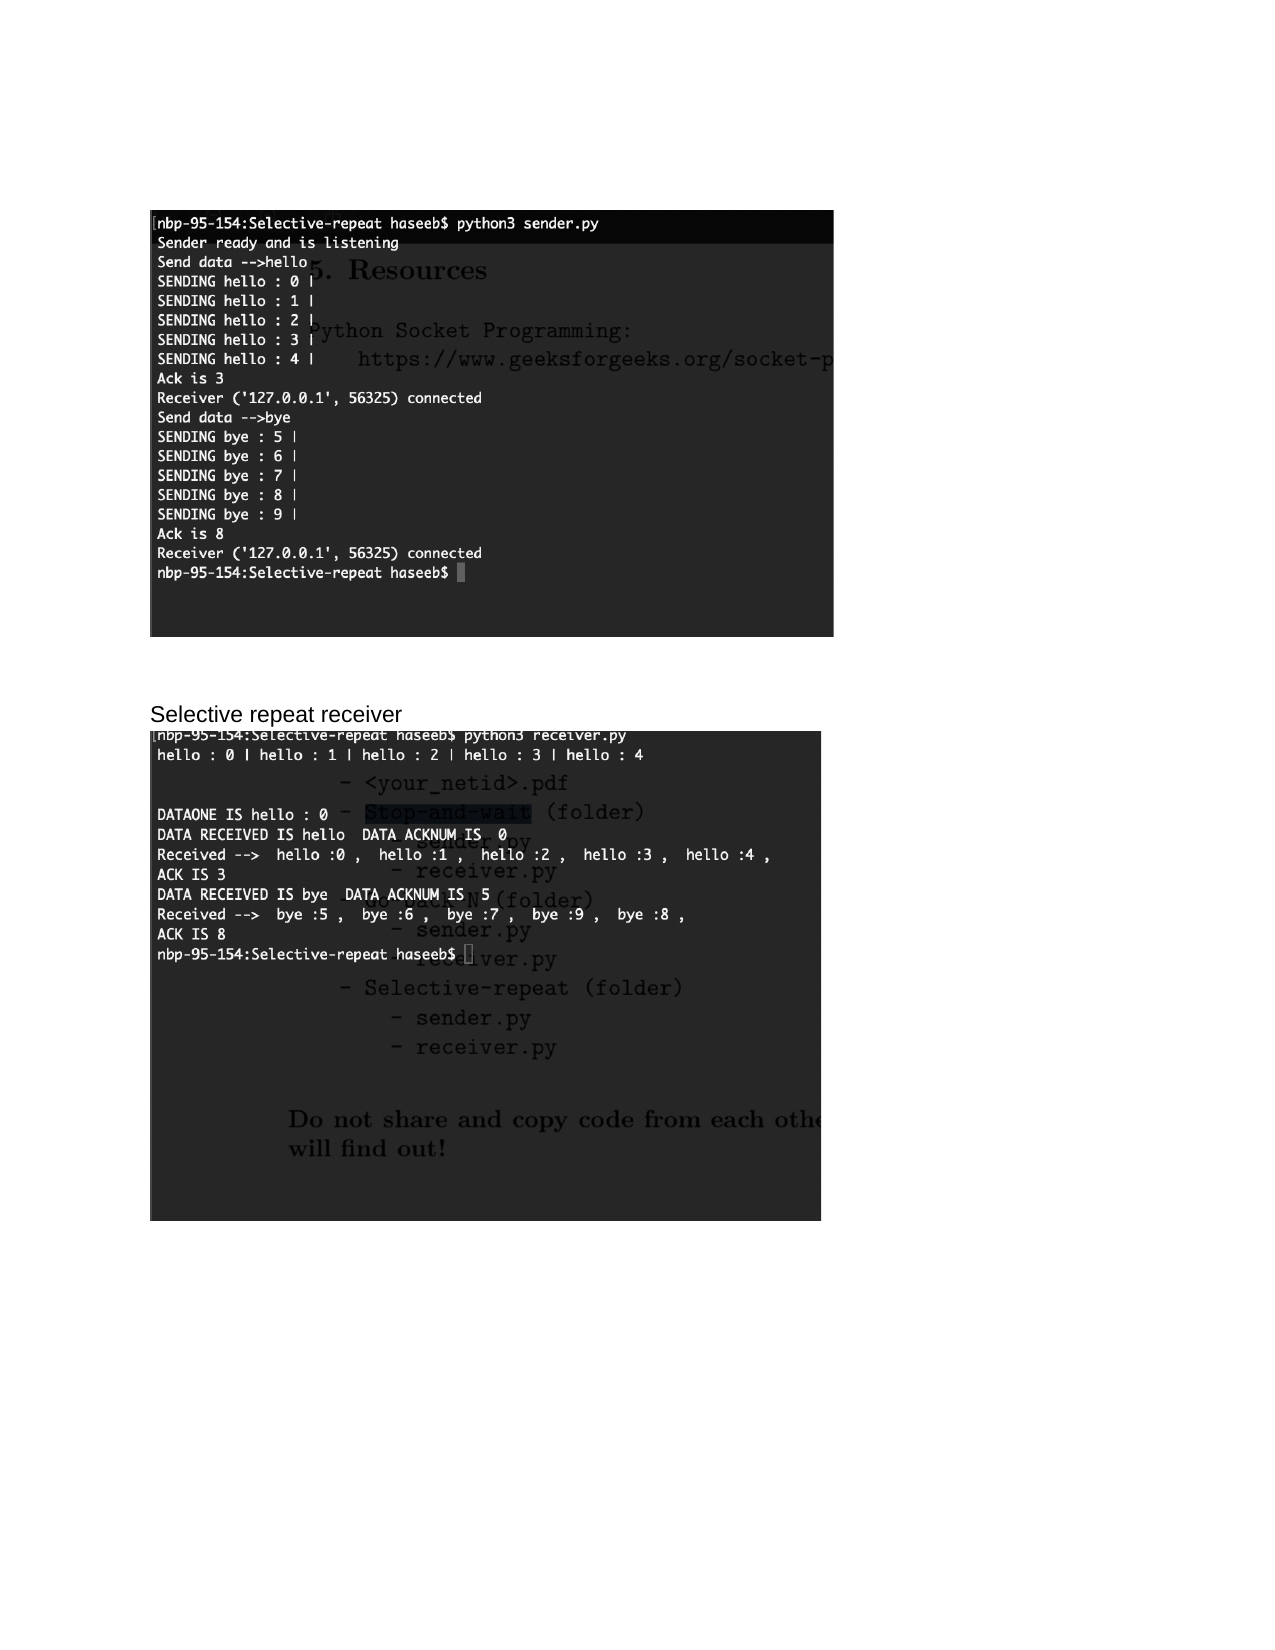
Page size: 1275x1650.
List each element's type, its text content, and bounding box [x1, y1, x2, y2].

picture [150, 210, 834, 637]
text Selective repeat receiver [150, 701, 1125, 727]
picture [150, 731, 822, 1221]
